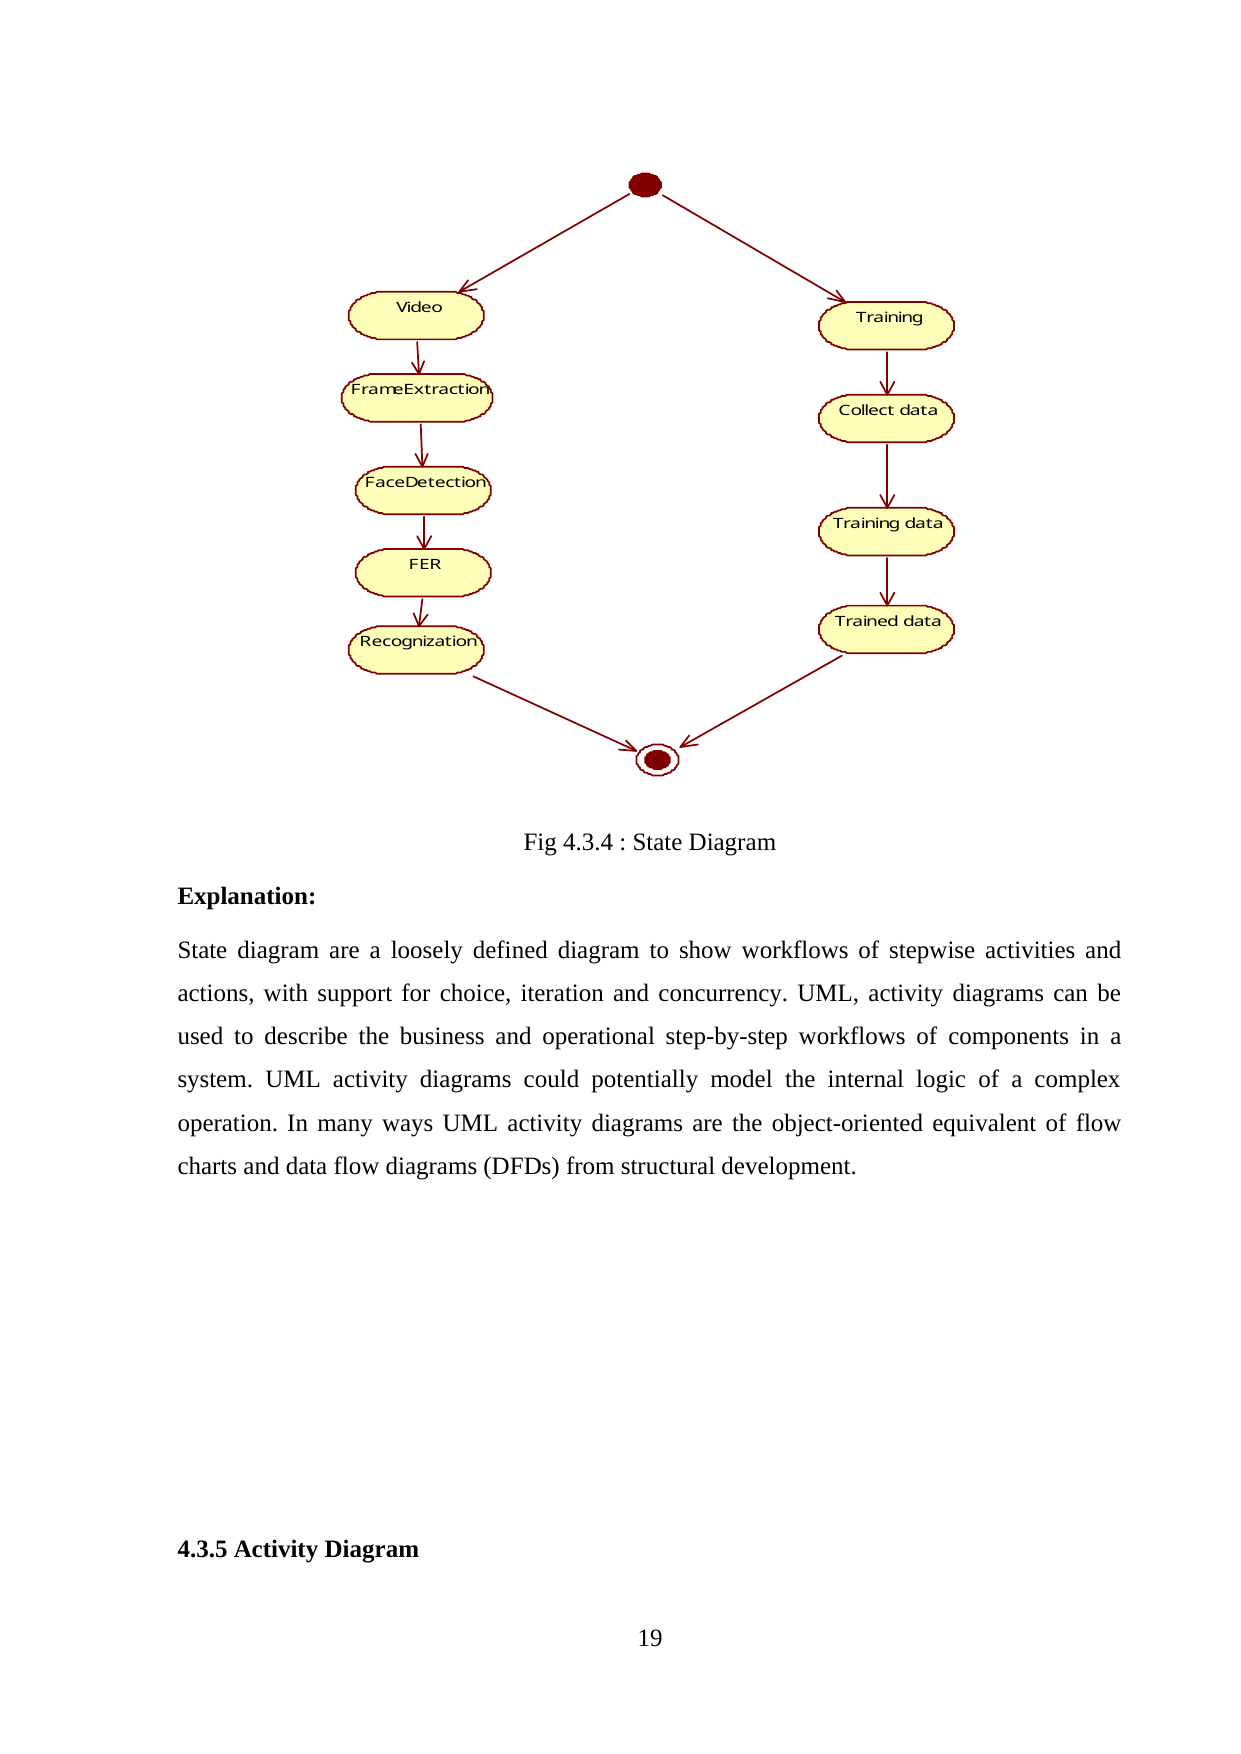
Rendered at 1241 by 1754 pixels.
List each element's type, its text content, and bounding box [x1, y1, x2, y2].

text Explanation: [177, 881, 1122, 910]
text 4.3.5 Activity Diagram [177, 1534, 1122, 1563]
text Fig 4.3.4 : State Diagram [177, 827, 1122, 856]
text State diagram are a loosely defined diagram to show workflows of stepwise activities and actions, with support for choice, iteration and concurrency. UML, activity diagrams can be used to describe the business and operational step-by-step workflows of components in a system. UML activity diagrams could potentially model the internal logic of a complex operation. In many ways UML activity diagrams are the object-oriented equivalent of flow charts and data flow diagrams (DFDs) from structural development. [177, 935, 1122, 1179]
